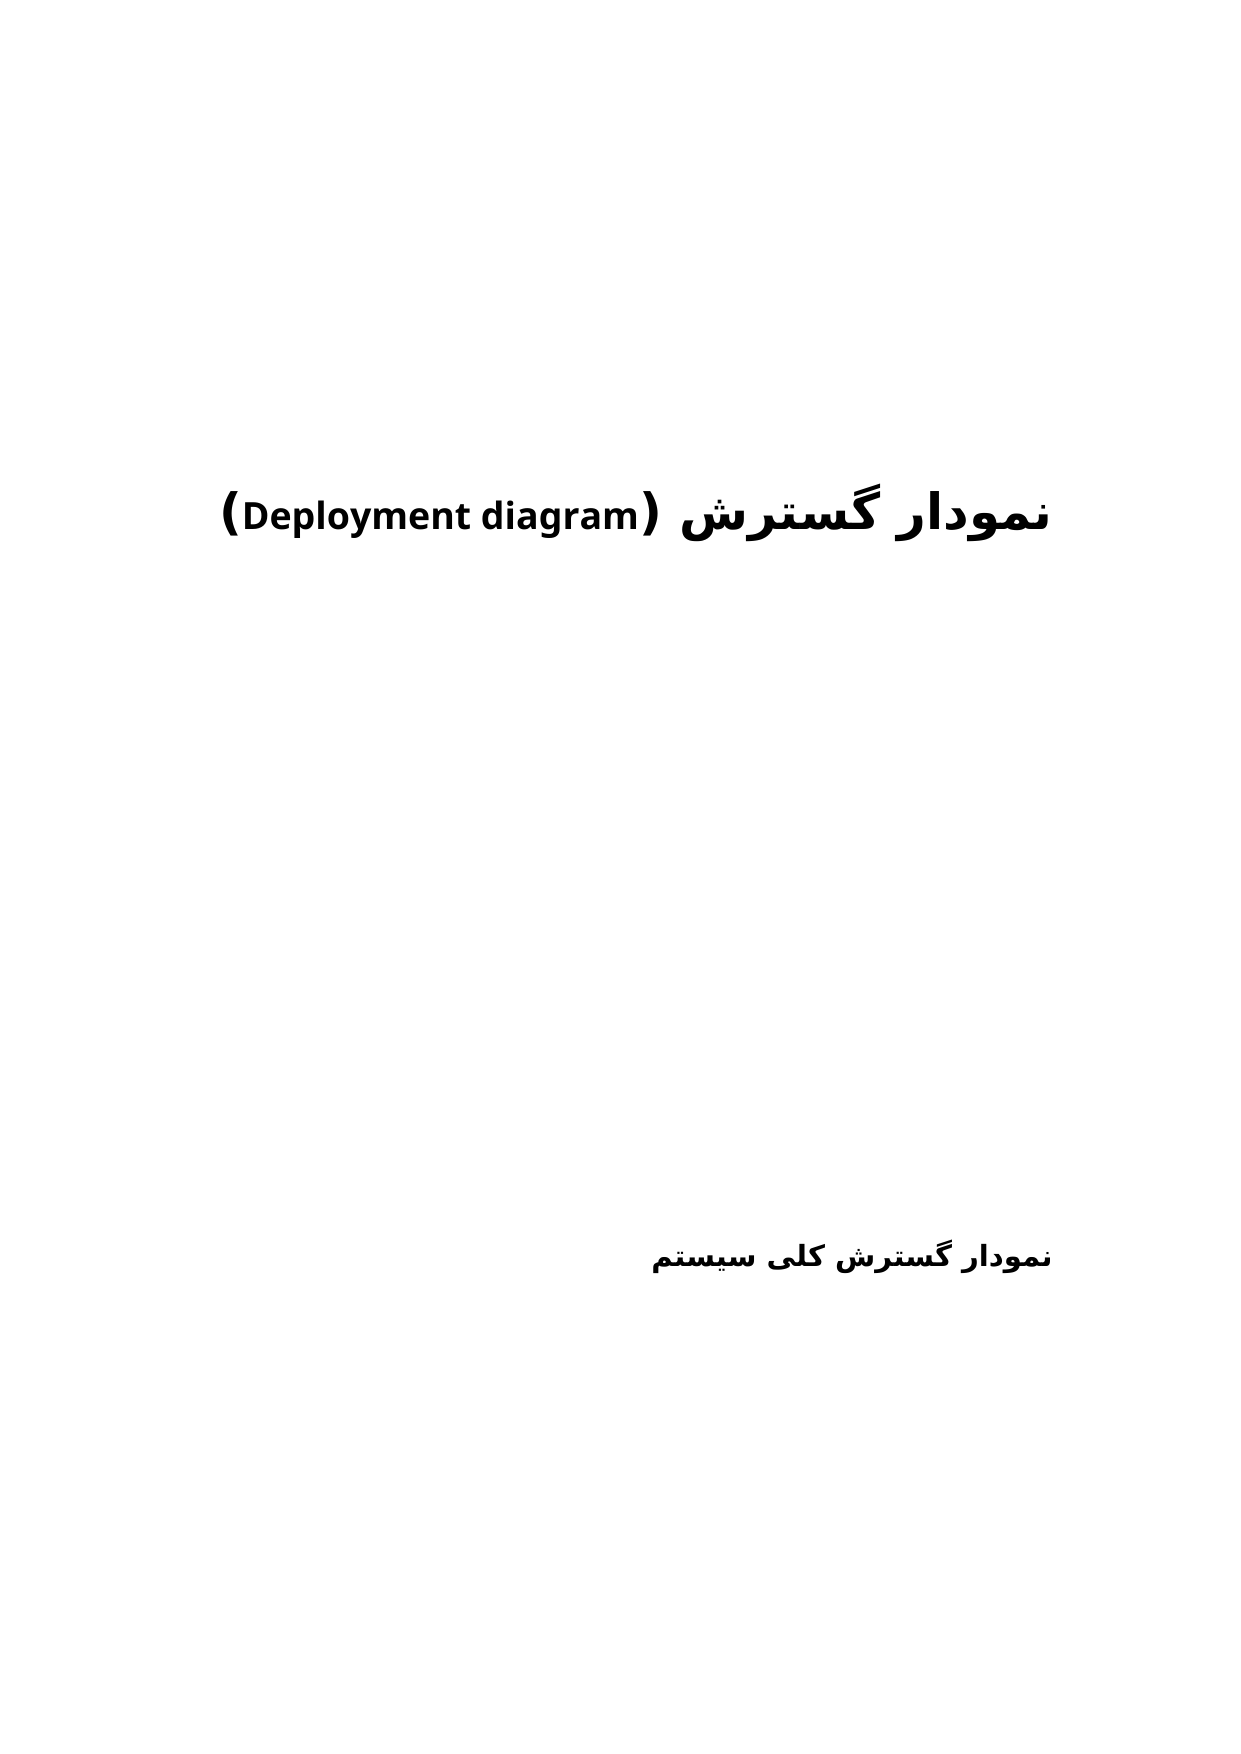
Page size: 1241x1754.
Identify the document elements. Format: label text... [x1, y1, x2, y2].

text نمودار گسترش (Deployment diagram) [187, 483, 1053, 541]
text نمودار گسترش کلی سیستم [187, 1239, 1053, 1273]
